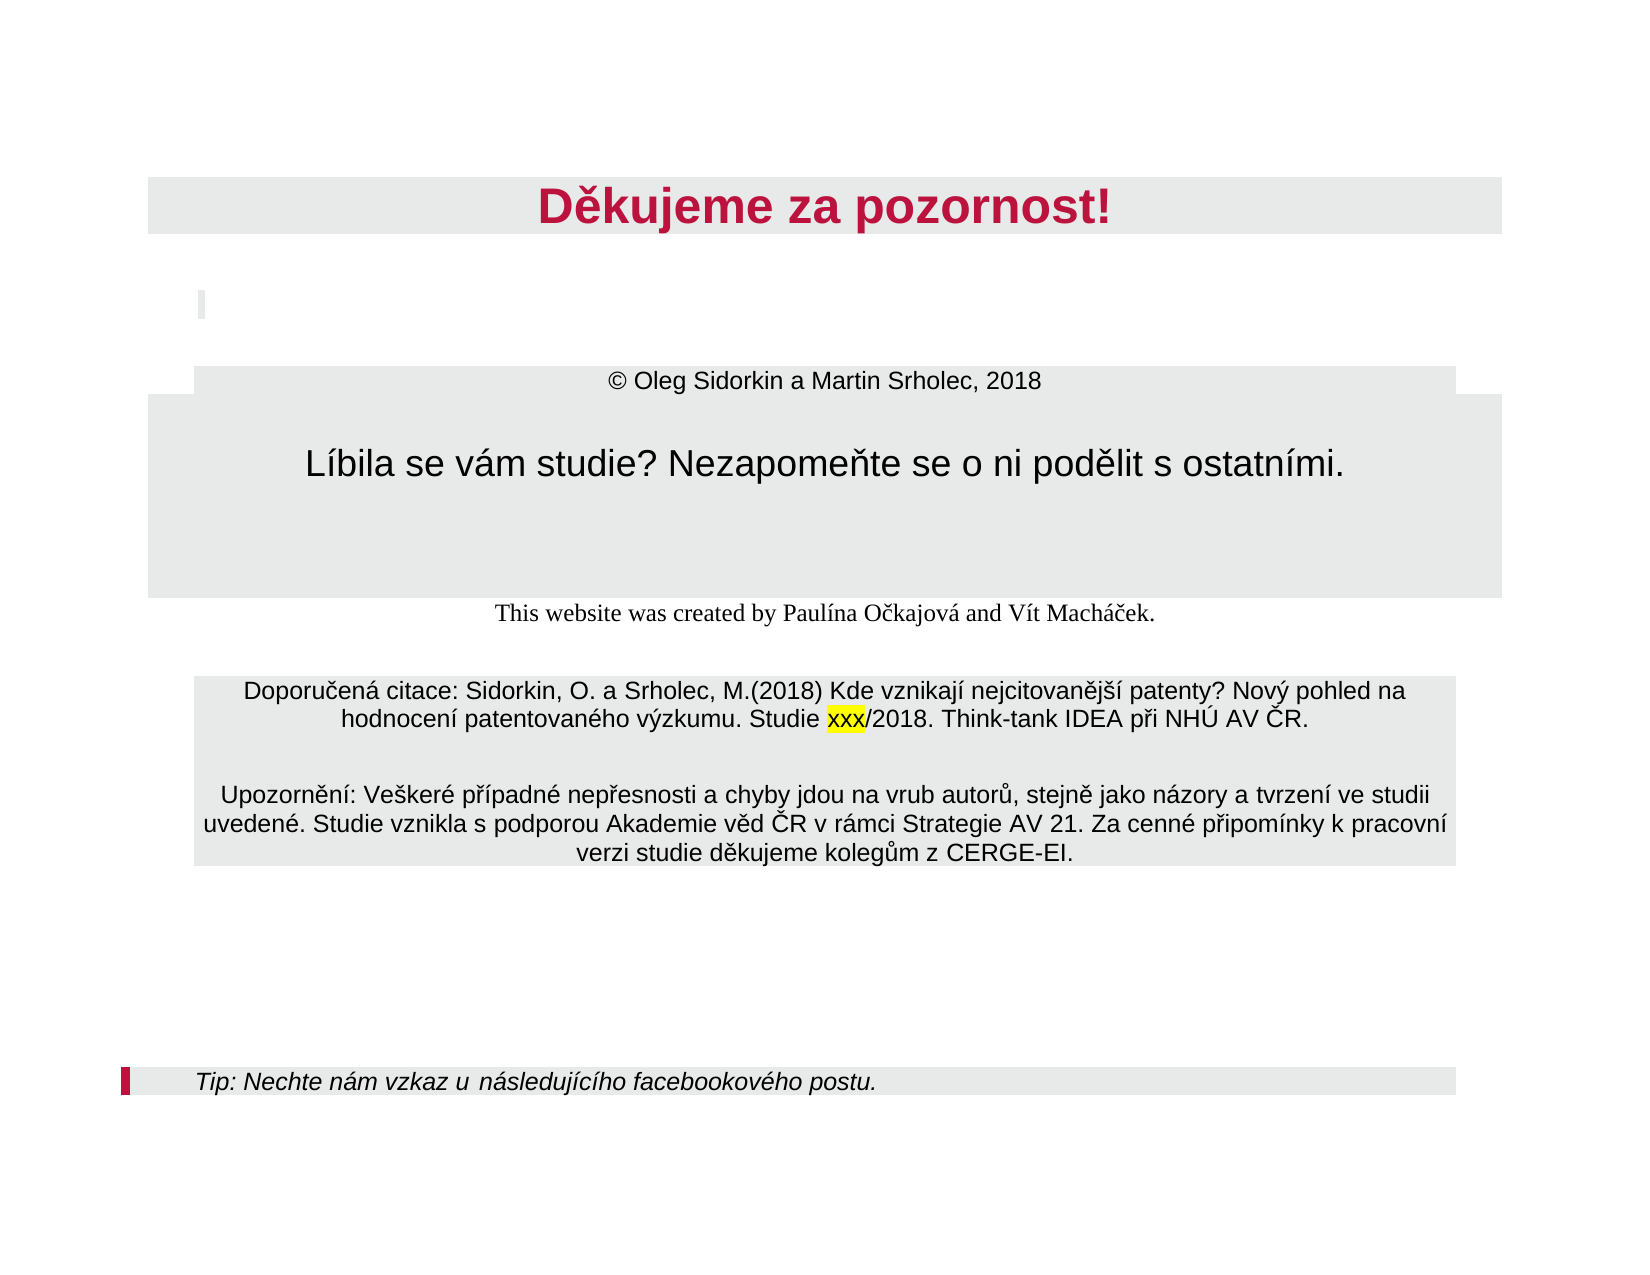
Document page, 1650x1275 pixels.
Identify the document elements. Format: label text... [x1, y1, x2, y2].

text Upozornění: Veškeré případné nepřesnosti a chyby jdou na vrub autorů, stejně jako názory a tvrzení ve studii uvedené. Studie vznikla s podporou Akademie věd ČR v rámci Strategie AV 21. Za cenné připomínky k pracovní verzi studie děkujeme kolegům z CERGE-EI. [194, 780, 1456, 866]
text © Oleg Sidorkin a Martin Srholec, 2018 [194, 366, 1456, 394]
text Líbila se vám studie? Nezapomeňte se o ni podělit s ostatními. [148, 441, 1502, 484]
text This website was created by Paulína Očkajová and Vít Macháček. [148, 598, 1502, 627]
text Doporučená citace: Sidorkin, O. a Srholec, M.(2018) Kde vznikají nejcitovanější patenty? Nový pohled na hodnocení patentovaného výzkumu. Studie xxx/2018. Think-tank IDEA při NHÚ AV ČR. [194, 676, 1456, 733]
text Tip: Nechte nám vzkaz u následujícího facebookového postu. [130, 1067, 1456, 1095]
text Děkujeme za pozornost! [148, 177, 1502, 234]
